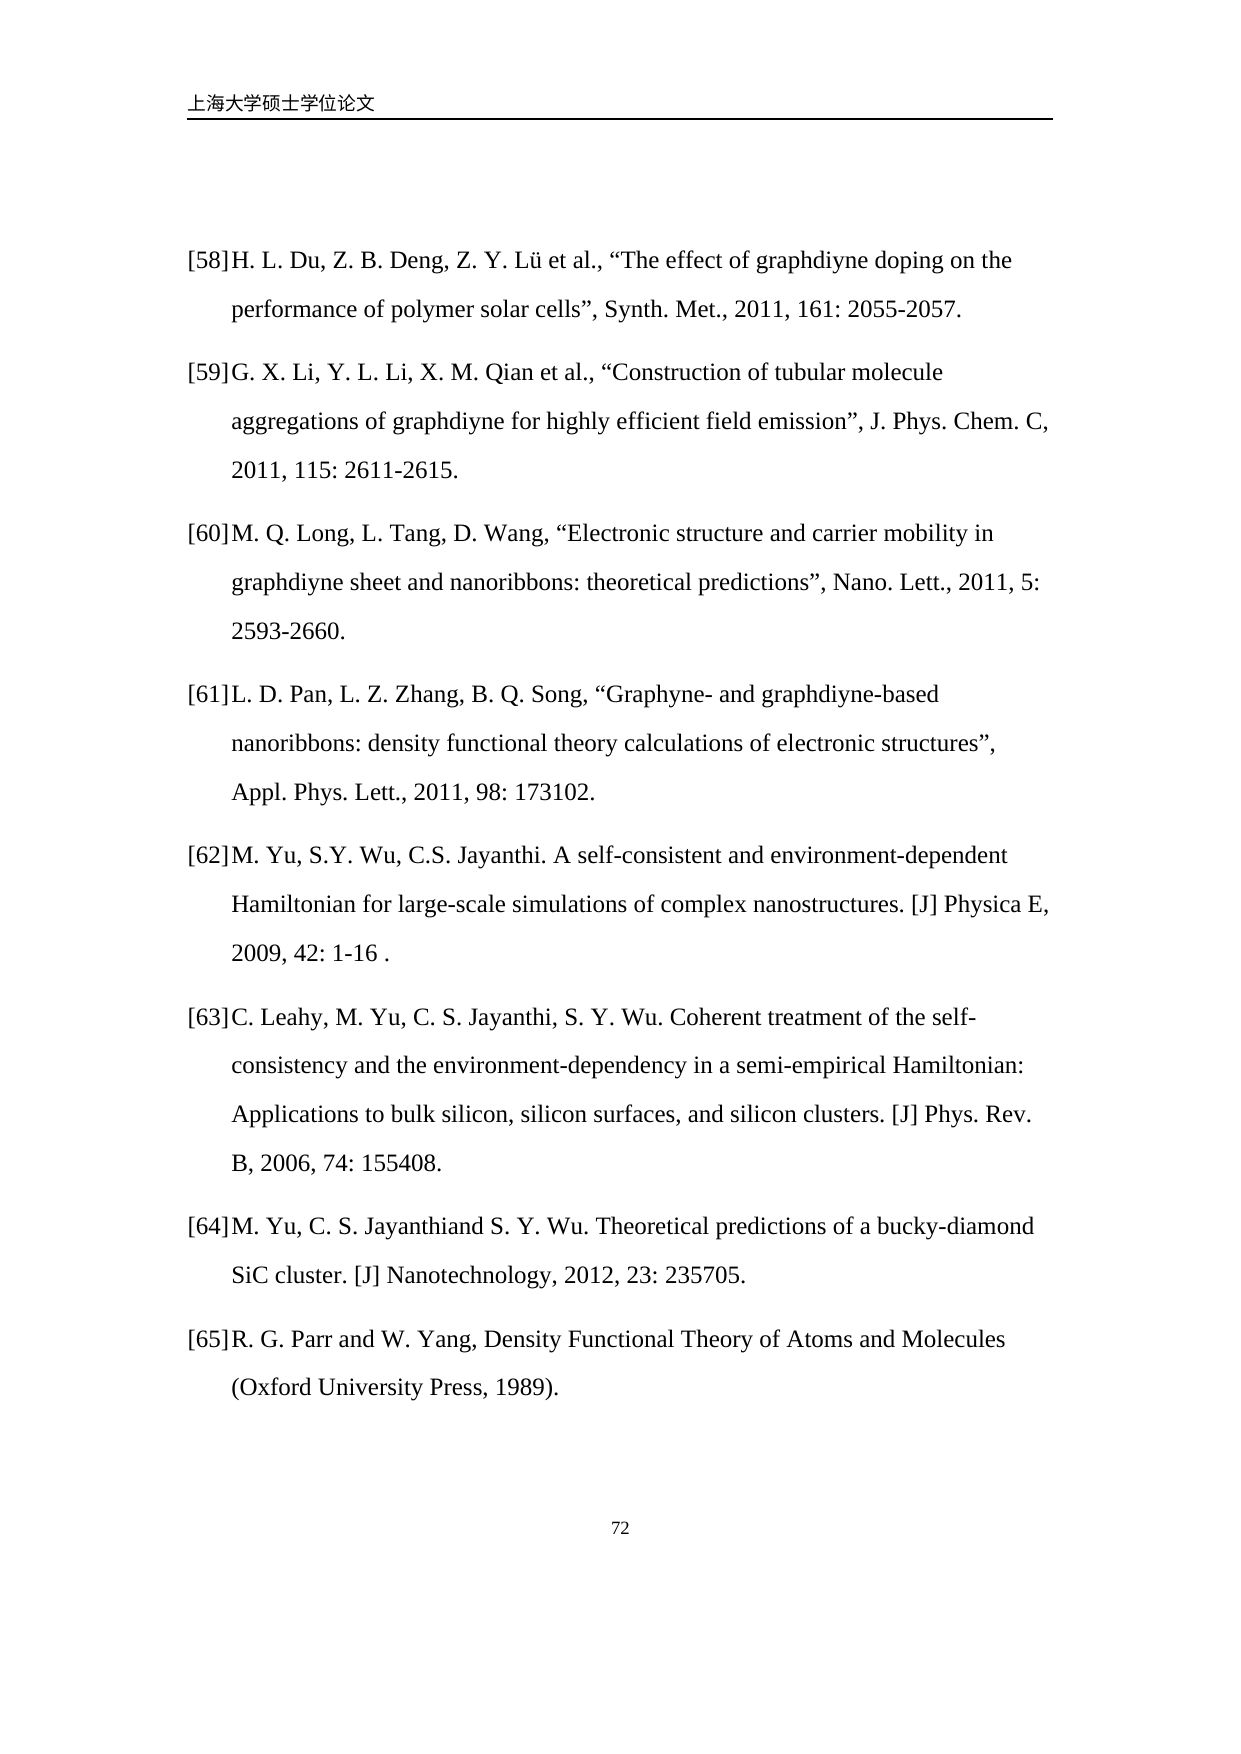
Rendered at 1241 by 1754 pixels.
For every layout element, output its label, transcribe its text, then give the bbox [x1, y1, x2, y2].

list M. Yu, C. S. Jayanthiand S. Y. Wu. Theoretical predictions of a bucky-diamond SiC cluster. [J] Nanotechnology, 2012, 23: 235705. [187, 1209, 1053, 1291]
list L. D. Pan, L. Z. Zhang, B. Q. Song, “Graphyne- and graphdiyne-based nanoribbons: density functional theory calculations of electronic structures”, Appl. Phys. Lett., 2011, 98: 173102. [187, 678, 1053, 808]
list G. X. Li, Y. L. Li, X. M. Qian et al., “Construction of tubular molecule aggregations of graphdiyne for highly efficient field emission”, J. Phys. Chem. C, 2011, 115: 2611-2615. [187, 356, 1053, 486]
list M. Q. Long, L. Tang, D. Wang, “Electronic structure and carrier mobility in graphdiyne sheet and nanoribbons: theoretical predictions”, Nano. Lett., 2011, 5: 2593-2660. [187, 517, 1053, 647]
list M. Yu, S.Y. Wu, C.S. Jayanthi. A self-consistent and environment-dependent Hamiltonian for large-scale simulations of complex nanostructures. [J] Physica E, 2009, 42: 1-16 . [187, 839, 1053, 969]
list R. G. Parr and W. Yang, Density Functional Theory of Atoms and Molecules (Oxford University Press, 1989). [187, 1322, 1053, 1403]
list C. Leahy, M. Yu, C. S. Jayanthi, S. Y. Wu. Coherent treatment of the self-consistency and the environment-dependency in a semi-empirical Hamiltonian: Applications to bulk silicon, silicon surfaces, and silicon clusters. [J] Phys. Rev. B, 2006, 74: 155408. [187, 1000, 1053, 1178]
list H. L. Du, Z. B. Deng, Z. Y. Lü et al., “The effect of graphdiyne doping on the performance of polymer solar cells”, Synth. Met., 2011, 161: 2055-2057. [187, 243, 1053, 324]
